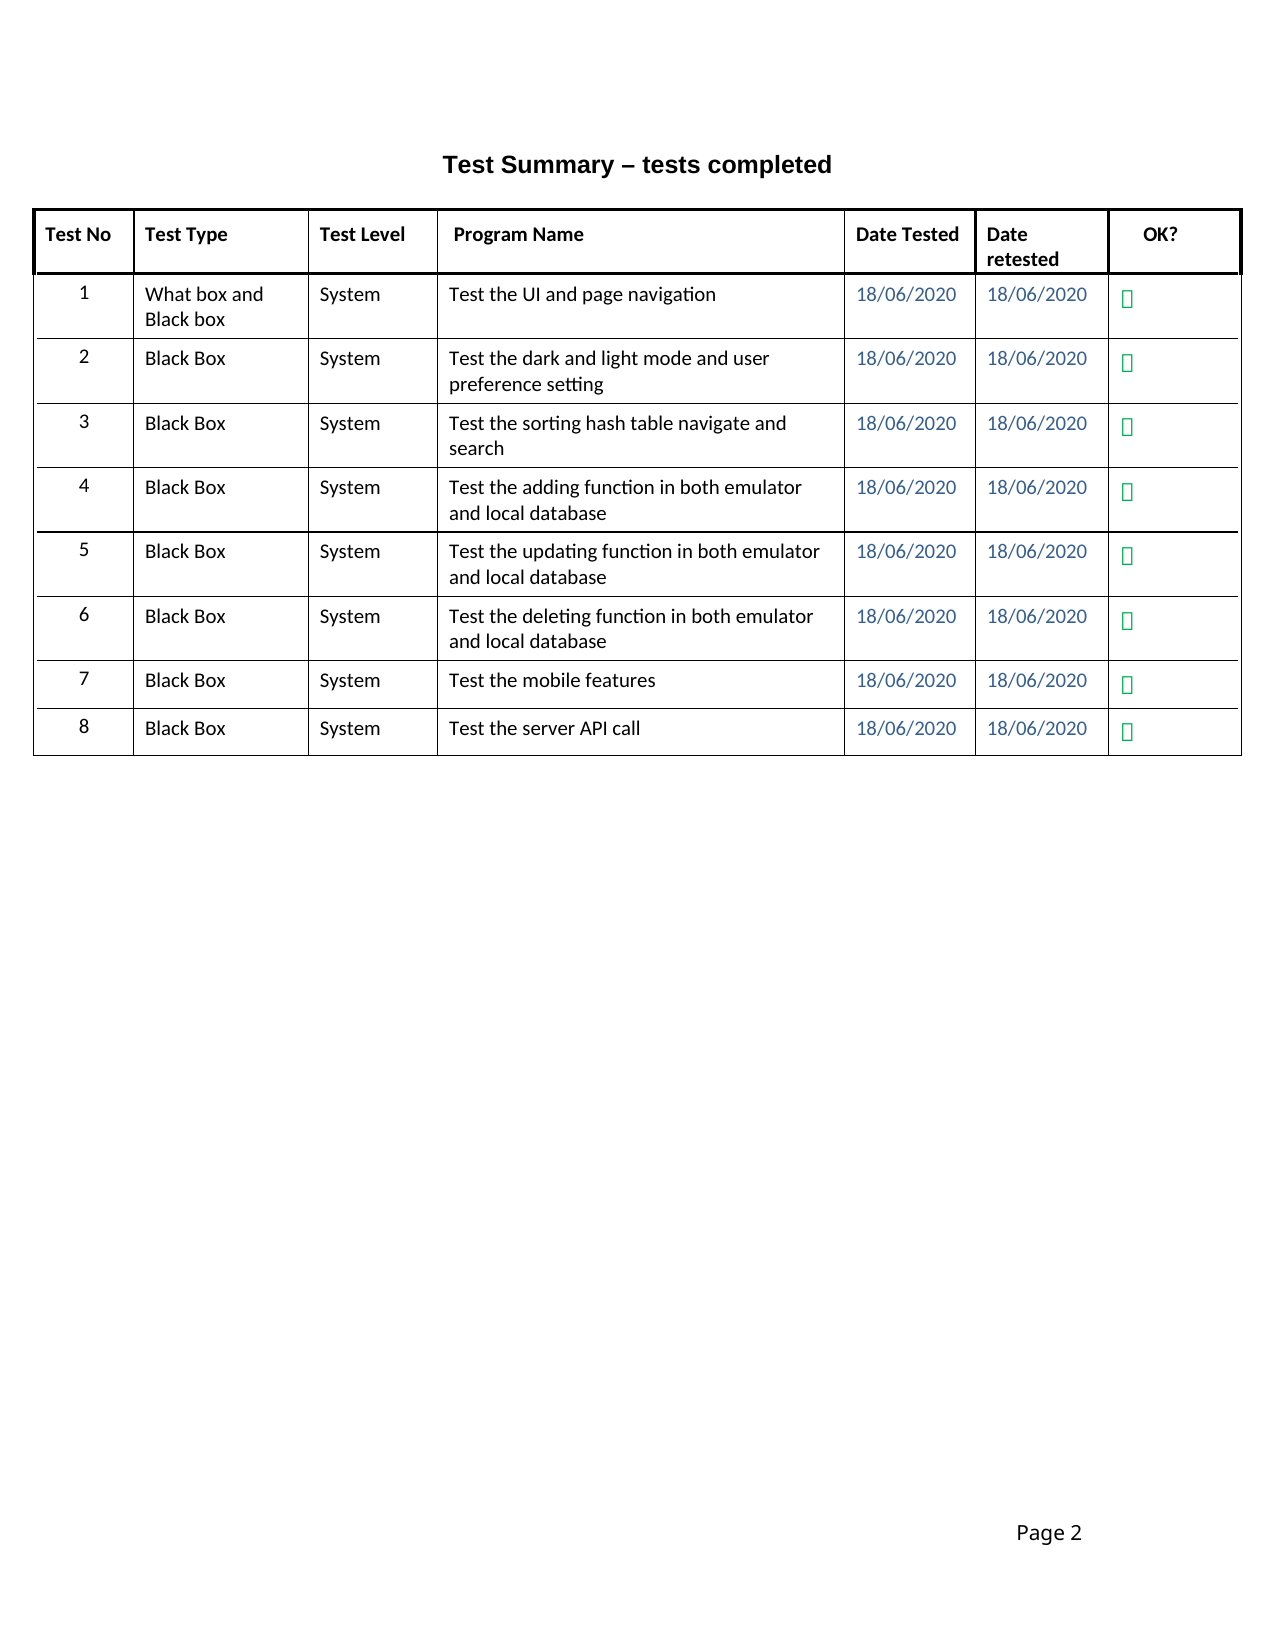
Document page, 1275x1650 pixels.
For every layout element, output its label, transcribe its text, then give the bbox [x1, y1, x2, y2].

table_cell 18/06/2020 [976, 404, 1108, 467]
table_cell 18/06/2020 [976, 275, 1108, 338]
table_cell System [309, 339, 437, 403]
table_cell  [1109, 596, 1241, 660]
table_cell  [1109, 272, 1241, 338]
table_cell 18/06/2020 [845, 275, 975, 338]
table_cell 18/06/2020 [976, 533, 1108, 596]
table_cell 18/06/2020 [976, 597, 1108, 660]
table_cell  [1109, 403, 1241, 467]
table_cell 18/06/2020 [976, 339, 1108, 403]
table_cell 6 [34, 596, 133, 660]
table_header Test Level [309, 211, 437, 272]
table_cell Test the mobile features [438, 661, 844, 708]
table_cell Black Box [134, 709, 308, 755]
table_header OK? [1110, 211, 1239, 272]
table_cell System [309, 404, 437, 467]
table_cell 18/06/2020 [845, 404, 975, 467]
table_cell Test the dark and light mode and user preference setting [438, 339, 844, 403]
table_header Date Tested [845, 211, 974, 272]
table_cell Test the UI and page navigation [438, 275, 844, 338]
table_cell 2 [34, 338, 133, 403]
table_cell Test the adding function in both emulator and local database [438, 468, 844, 531]
table_cell Test the sorting hash table navigate and search [438, 404, 844, 467]
table_cell System [309, 468, 437, 531]
table_header Date retested [977, 211, 1107, 272]
table_cell Black Box [134, 661, 308, 708]
table_cell System [309, 533, 437, 596]
table_cell 7 [34, 660, 133, 708]
table_cell System [309, 709, 437, 755]
table_cell Test the updating function in both emulator and local database [438, 533, 844, 596]
table_cell System [309, 597, 437, 660]
table_cell 18/06/2020 [845, 709, 975, 755]
table_cell What box and Black box [134, 275, 308, 338]
table_cell 18/06/2020 [976, 661, 1108, 708]
table_header Test Type [135, 211, 308, 272]
table_cell 18/06/2020 [845, 661, 975, 708]
table_cell 4 [34, 467, 133, 531]
table_cell 18/06/2020 [976, 709, 1108, 755]
table_cell Black Box [134, 533, 308, 596]
table_cell 18/06/2020 [845, 533, 975, 596]
table_cell System [309, 275, 437, 338]
table_cell  [1109, 467, 1241, 531]
text Test Summary – tests completed [187, 150, 1087, 179]
table_cell System [309, 661, 437, 708]
table_cell Black Box [134, 597, 308, 660]
table_cell 18/06/2020 [845, 468, 975, 531]
table_cell 18/06/2020 [845, 339, 975, 403]
table_cell  [1109, 338, 1241, 403]
table_cell  [1109, 708, 1241, 755]
table_cell Test the server API call [438, 709, 844, 755]
table_cell 3 [34, 403, 133, 467]
table_header Program Name [438, 211, 844, 272]
table_cell 18/06/2020 [845, 597, 975, 660]
table_cell 18/06/2020 [976, 468, 1108, 531]
table_cell 5 [34, 531, 133, 596]
table_cell Black Box [134, 404, 308, 467]
table_cell  [1109, 660, 1241, 708]
table_cell Black Box [134, 339, 308, 403]
table_header Test No [36, 211, 133, 272]
table_cell 8 [34, 708, 133, 755]
table_cell  [1109, 531, 1241, 596]
table_cell 1 [34, 273, 133, 338]
table_cell Black Box [134, 468, 308, 531]
table_cell Test the deleting function in both emulator and local database [438, 597, 844, 660]
